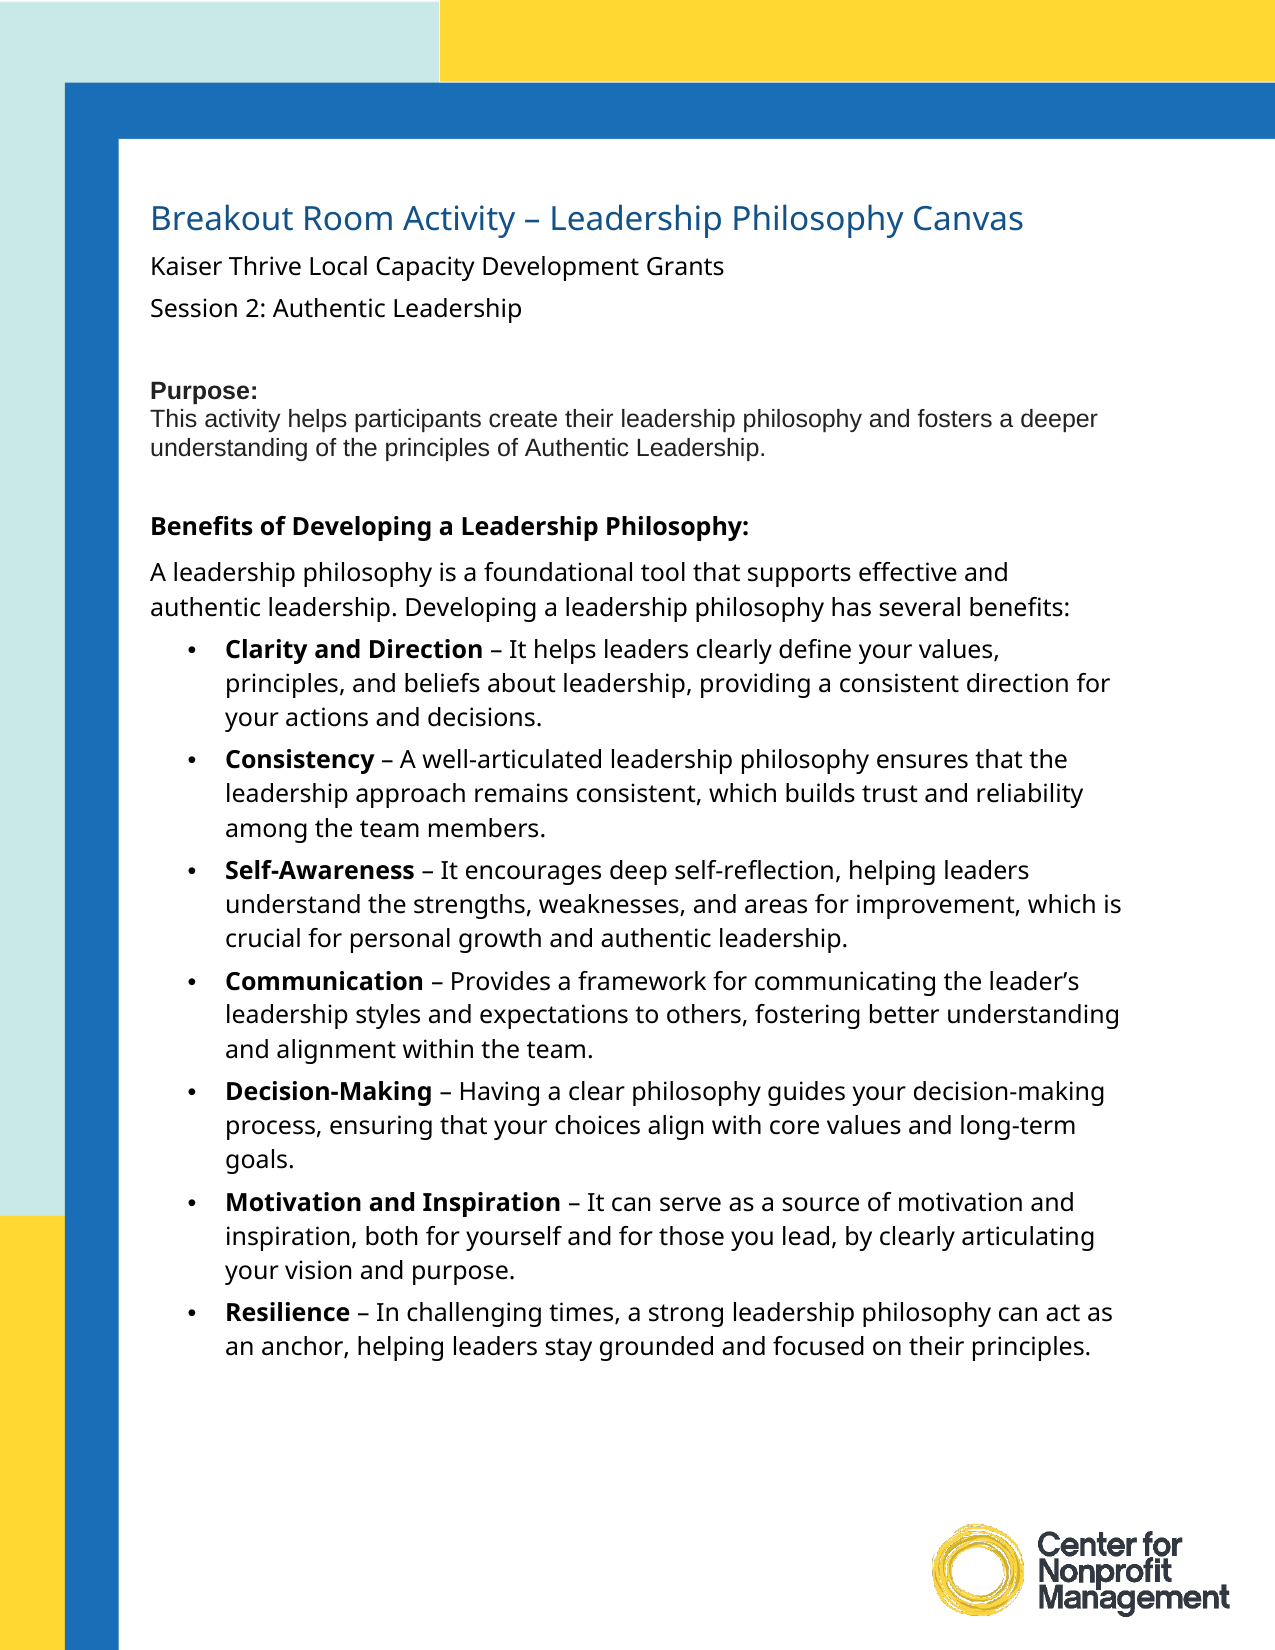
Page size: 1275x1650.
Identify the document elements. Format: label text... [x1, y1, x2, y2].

text Session 2: Authentic Leadership [150, 291, 1125, 325]
list Resilience – In challenging times, a strong leadership philosophy can act as an anchor, helping leaders stay grounded and focused on their principles. [187, 1295, 1125, 1363]
picture [924, 1523, 1237, 1618]
list Decision-Making – Having a clear philosophy guides your decision-making process, ensuring that your choices align with core values and long-term goals. [187, 1074, 1125, 1176]
list Self-Awareness – It encourages deep self-reflection, helping leaders understand the strengths, weaknesses, and areas for improvement, which is crucial for personal growth and authentic leadership. [187, 853, 1125, 955]
subtitle Breakout Room Activity – Leadership Philosophy Canvas [150, 195, 1125, 240]
text A leadership philosophy is a foundational tool that supports effective and authentic leadership. Developing a leadership philosophy has several benefits: [150, 555, 1125, 623]
list Motivation and Inspiration – It can serve as a source of motivation and inspiration, both for yourself and for those you lead, by clearly articulating your vision and purpose. [187, 1184, 1125, 1286]
list Consistency – A well-articulated leadership philosophy ensures that the leadership approach remains consistent, which builds trust and reliability among the team members. [187, 742, 1125, 844]
text Kaiser Thrive Local Capacity Development Grants [150, 248, 1125, 283]
list Clarity and Direction – It helps leaders clearly define your values, principles, and beliefs about leadership, providing a consistent direction for your actions and decisions. [187, 632, 1125, 734]
list Communication – Provides a framework for communicating the leader’s leadership styles and expectations to others, fostering better understanding and alignment within the team. [187, 963, 1125, 1065]
text Purpose: [150, 376, 1125, 404]
text This activity helps participants create their leadership philosophy and fosters a deeper understanding of the principles of Authentic Leadership. [150, 404, 1125, 462]
text Benefits of Developing a Leadership Philosophy: [150, 508, 1125, 543]
